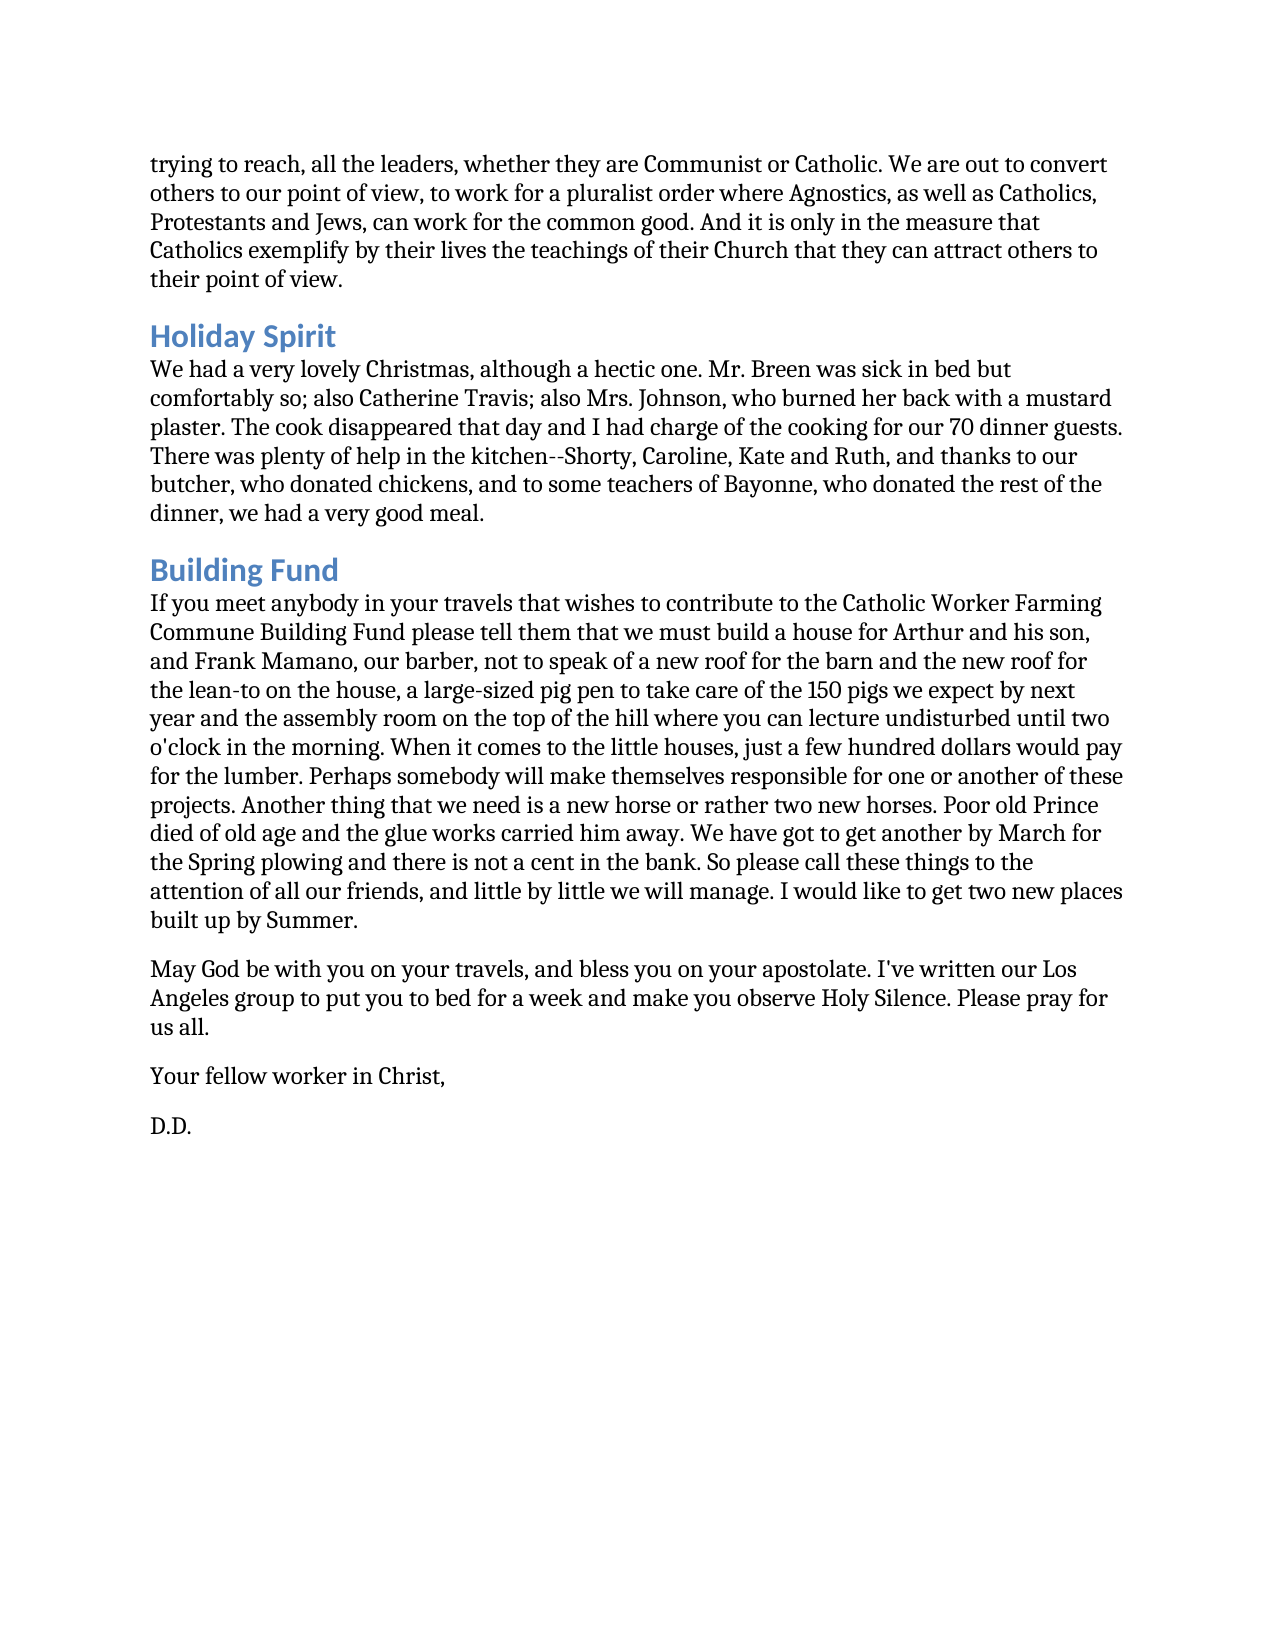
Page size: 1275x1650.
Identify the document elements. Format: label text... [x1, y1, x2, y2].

subtitle Building Fund [150, 549, 1125, 589]
text We had a very lovely Christmas, although a hectic one. Mr. Breen was sick in bed but comfortably so; also Catherine Travis; also Mrs. Johnson, who burned her back with a mustard plaster. The cook disappeared that day and I had charge of the cooking for our 70 dinner guests. There was plenty of help in the kitchen--Shorty, Caroline, Kate and Ruth, and thanks to our butcher, who donated chickens, and to some teachers of Bayonne, who donated the rest of the dinner, we had a very good meal. [150, 355, 1125, 528]
text If you meet anybody in your travels that wishes to contribute to the Catholic Worker Farming Commune Building Fund please tell them that we must build a house for Arthur and his son, and Frank Mamano, our barber, not to speak of a new roof for the barn and the new roof for the lean-to on the house, a large-sized pig pen to take care of the 150 pigs we expect by next year and the assembly room on the top of the hill where you can lecture undisturbed until two o'clock in the morning. When it comes to the little houses, just a few hundred dollars would pay for the lumber. Perhaps somebody will make themselves responsible for one or another of these projects. Another thing that we need is a new horse or rather two new horses. Poor old Prince died of old age and the glue works carried him away. We have got to get another by March for the Spring plowing and there is not a cent in the bank. So please call these things to the attention of all our friends, and little by little we will manage. I would like to get two new places built up by Summer. [150, 589, 1125, 934]
text D.D. [150, 1112, 1125, 1141]
text Your fellow worker in Christ, [150, 1062, 1125, 1091]
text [150, 150, 1125, 294]
text May God be with you on your travels, and bless you on your apostolate. I've written our Los Angeles group to put you to bed for a week and make you observe Holy Silence. Please pray for us all. [150, 955, 1125, 1041]
subtitle Holiday Spirit [150, 314, 1125, 355]
